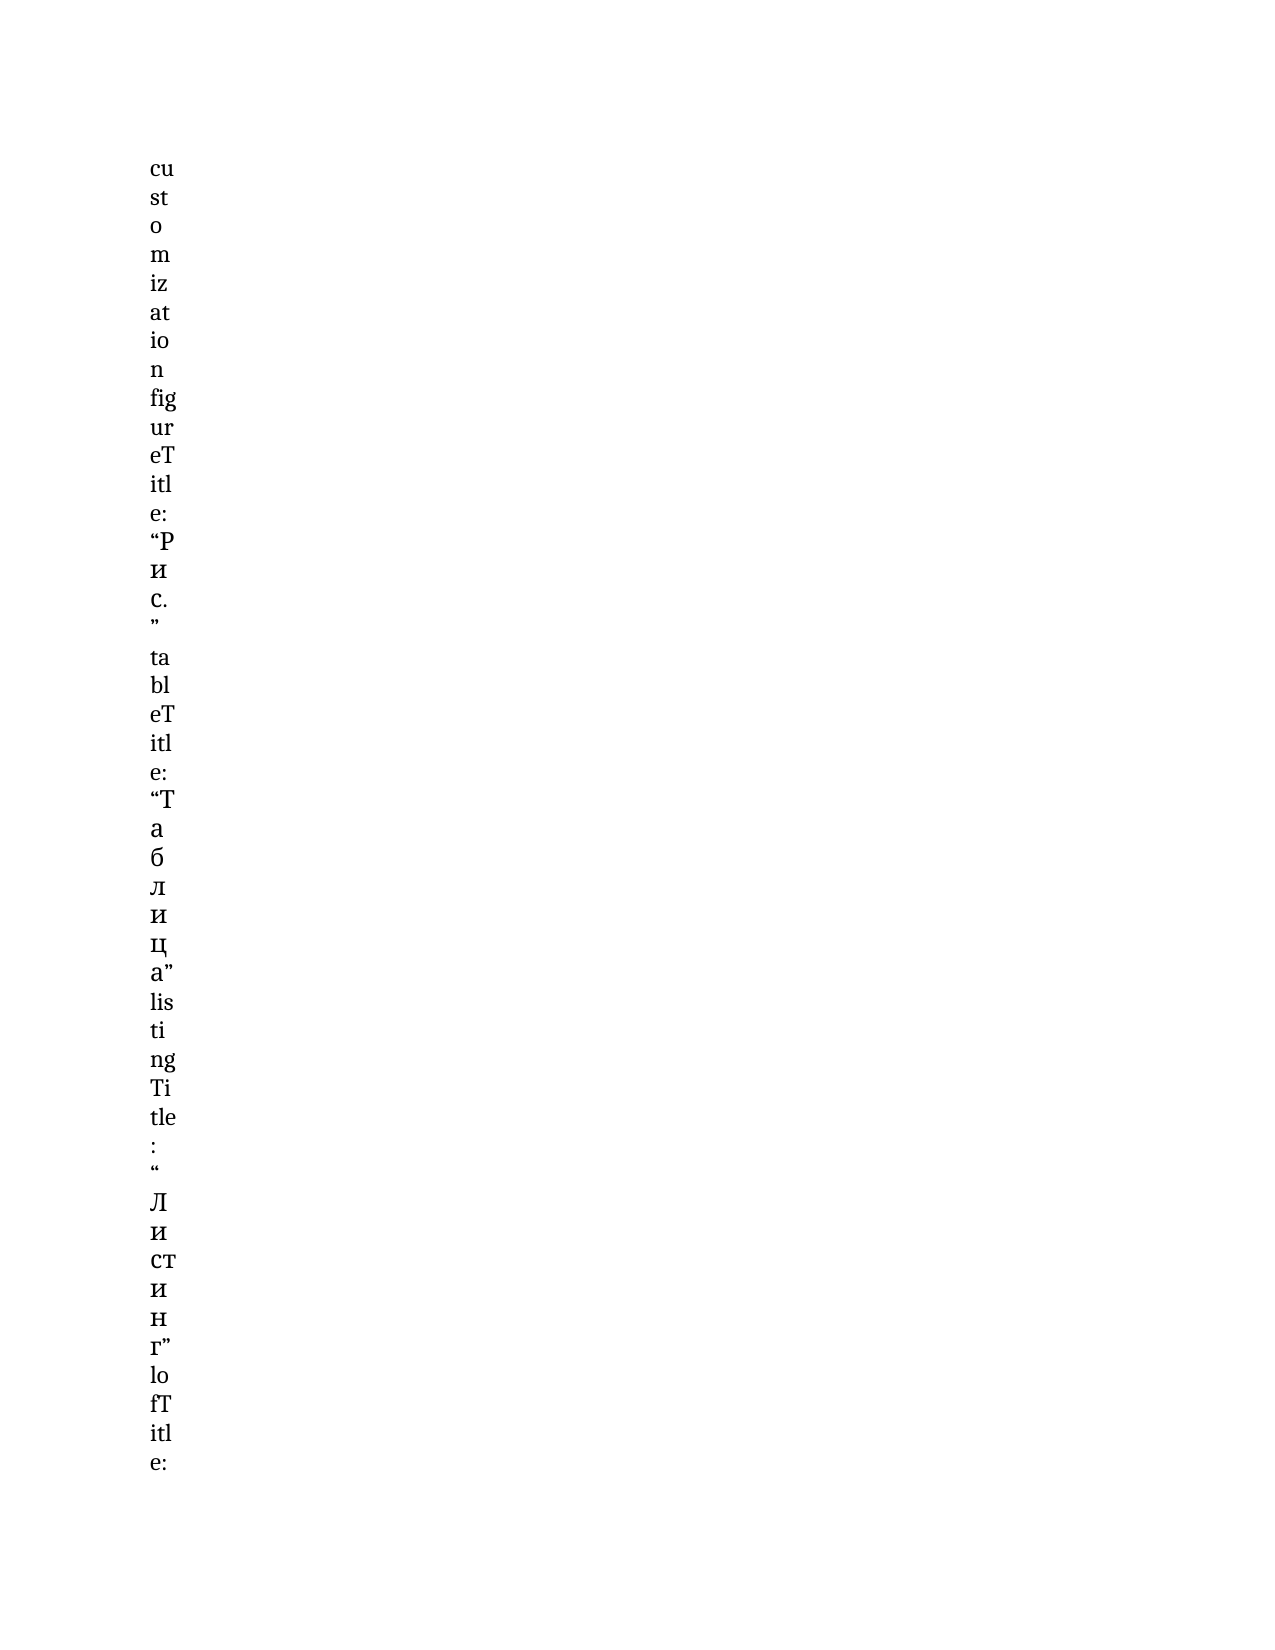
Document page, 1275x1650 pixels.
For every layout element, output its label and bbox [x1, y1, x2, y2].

table_cell [139, 150, 187, 1476]
